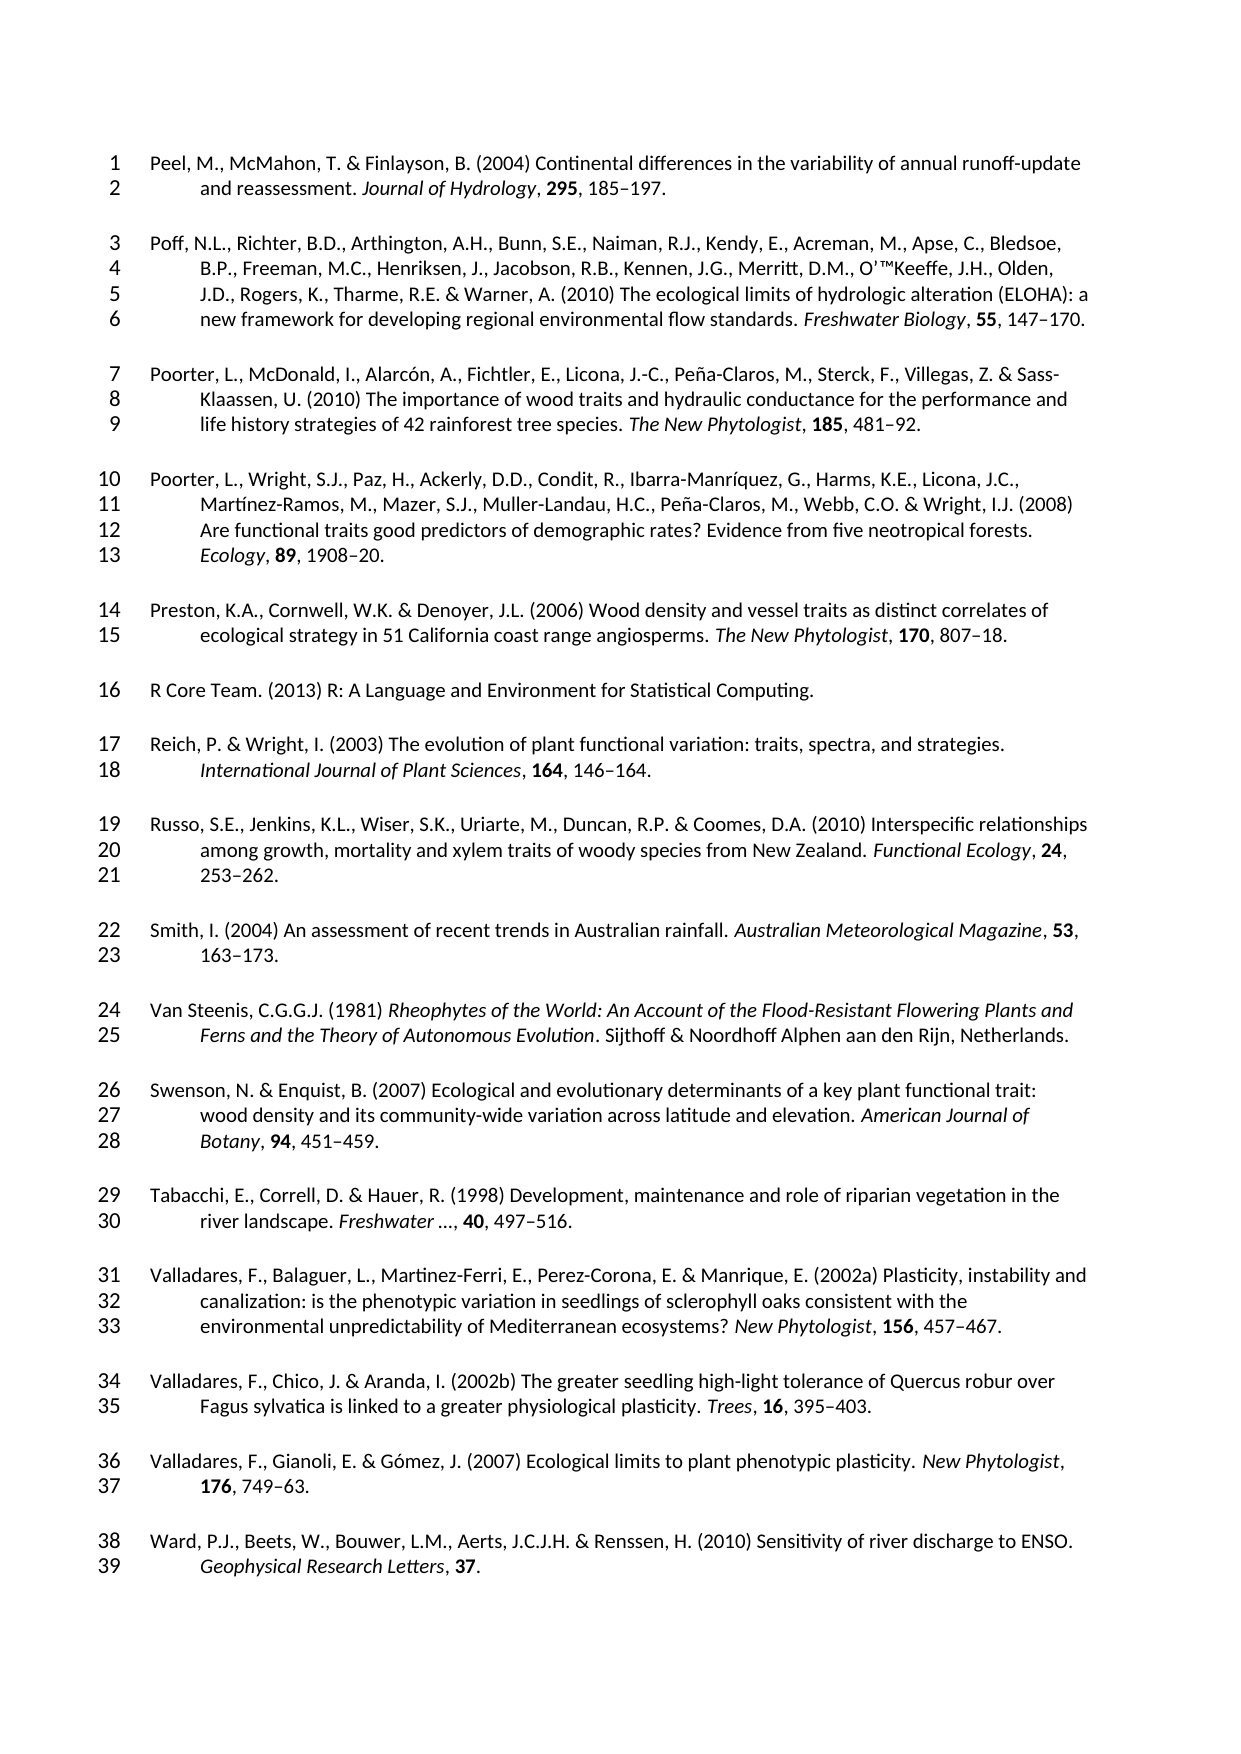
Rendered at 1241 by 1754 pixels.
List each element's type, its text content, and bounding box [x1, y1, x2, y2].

text Ward, P.J., Beets, W., Bouwer, L.M., Aerts, J.C.J.H. & Renssen, H. (2010) Sensitivity of river discharge to ENSO. Geophysical Research Letters, 37. [150, 1528, 1090, 1579]
text Swenson, N. & Enquist, B. (2007) Ecological and evolutionary determinants of a key plant functional trait: wood density and its community-wide variation across latitude and elevation. American Journal of Botany, 94, 451–459. [150, 1077, 1090, 1153]
text Preston, K.A., Cornwell, W.K. & Denoyer, J.L. (2006) Wood density and vessel traits as distinct correlates of ecological strategy in 51 California coast range angiosperms. The New Phytologist, 170, 807–18. [150, 597, 1090, 648]
text Poorter, L., Wright, S.J., Paz, H., Ackerly, D.D., Condit, R., Ibarra-Manríquez, G., Harms, K.E., Licona, J.C., Martínez-Ramos, M., Mazer, S.J., Muller-Landau, H.C., Peña-Claros, M., Webb, C.O. & Wright, I.J. (2008) Are functional traits good predictors of demographic rates? Evidence from five neotropical forests. Ecology, 89, 1908–20. [150, 466, 1090, 568]
text Valladares, F., Chico, J. & Aranda, I. (2002b) The greater seedling high-light tolerance of Quercus robur over Fagus sylvatica is linked to a greater physiological plasticity. Trees, 16, 395–403. [150, 1368, 1090, 1419]
text Valladares, F., Gianoli, E. & Gómez, J. (2007) Ecological limits to plant phenotypic plasticity. New Phytologist, 176, 749–63. [150, 1448, 1090, 1499]
text Valladares, F., Balaguer, L., Martinez-Ferri, E., Perez-Corona, E. & Manrique, E. (2002a) Plasticity, instability and canalization: is the phenotypic variation in seedlings of sclerophyll oaks consistent with the environmental unpredictability of Mediterranean ecosystems? New Phytologist, 156, 457–467. [150, 1262, 1090, 1339]
text Smith, I. (2004) An assessment of recent trends in Australian rainfall. Australian Meteorological Magazine, 53, 163–173. [150, 917, 1090, 968]
text Reich, P. & Wright, I. (2003) The evolution of plant functional variation: traits, spectra, and strategies. International Journal of Plant Sciences, 164, 146–164. [150, 732, 1090, 782]
text Van Steenis, C.G.G.J. (1981) Rheophytes of the World: An Account of the Flood-Resistant Flowering Plants and Ferns and the Theory of Autonomous Evolution. Sijthoff & Noordhoff Alphen aan den Rijn, Netherlands. [150, 997, 1090, 1048]
text Tabacchi, E., Correll, D. & Hauer, R. (1998) Development, maintenance and role of riparian vegetation in the river landscape. Freshwater …, 40, 497–516. [150, 1182, 1090, 1233]
text Russo, S.E., Jenkins, K.L., Wiser, S.K., Uriarte, M., Duncan, R.P. & Coomes, D.A. (2010) Interspecific relationships among growth, mortality and xylem traits of woody species from New Zealand. Functional Ecology, 24, 253–262. [150, 812, 1090, 888]
text Poorter, L., McDonald, I., Alarcón, A., Fichtler, E., Licona, J.-C., Peña-Claros, M., Sterck, F., Villegas, Z. & Sass-Klaassen, U. (2010) The importance of wood traits and hydraulic conductance for the performance and life history strategies of 42 rainforest tree species. The New Phytologist, 185, 481–92. [150, 361, 1090, 437]
text R Core Team. (2013) R: A Language and Environment for Statistical Computing. [150, 677, 1090, 702]
text Peel, M., McMahon, T. & Finlayson, B. (2004) Continental differences in the variability of annual runoff-update and reassessment. Journal of Hydrology, 295, 185–197. [150, 150, 1090, 201]
text Poff, N.L., Richter, B.D., Arthington, A.H., Bunn, S.E., Naiman, R.J., Kendy, E., Acreman, M., Apse, C., Bledsoe, B.P., Freeman, M.C., Henriksen, J., Jacobson, R.B., Kennen, J.G., Merritt, D.M., O’™Keeffe, J.H., Olden, J.D., Rogers, K., Tharme, R.E. & Warner, A. (2010) The ecological limits of hydrologic alteration (ELOHA): a new framework for developing regional environmental flow standards. Freshwater Biology, 55, 147–170. [150, 230, 1090, 332]
